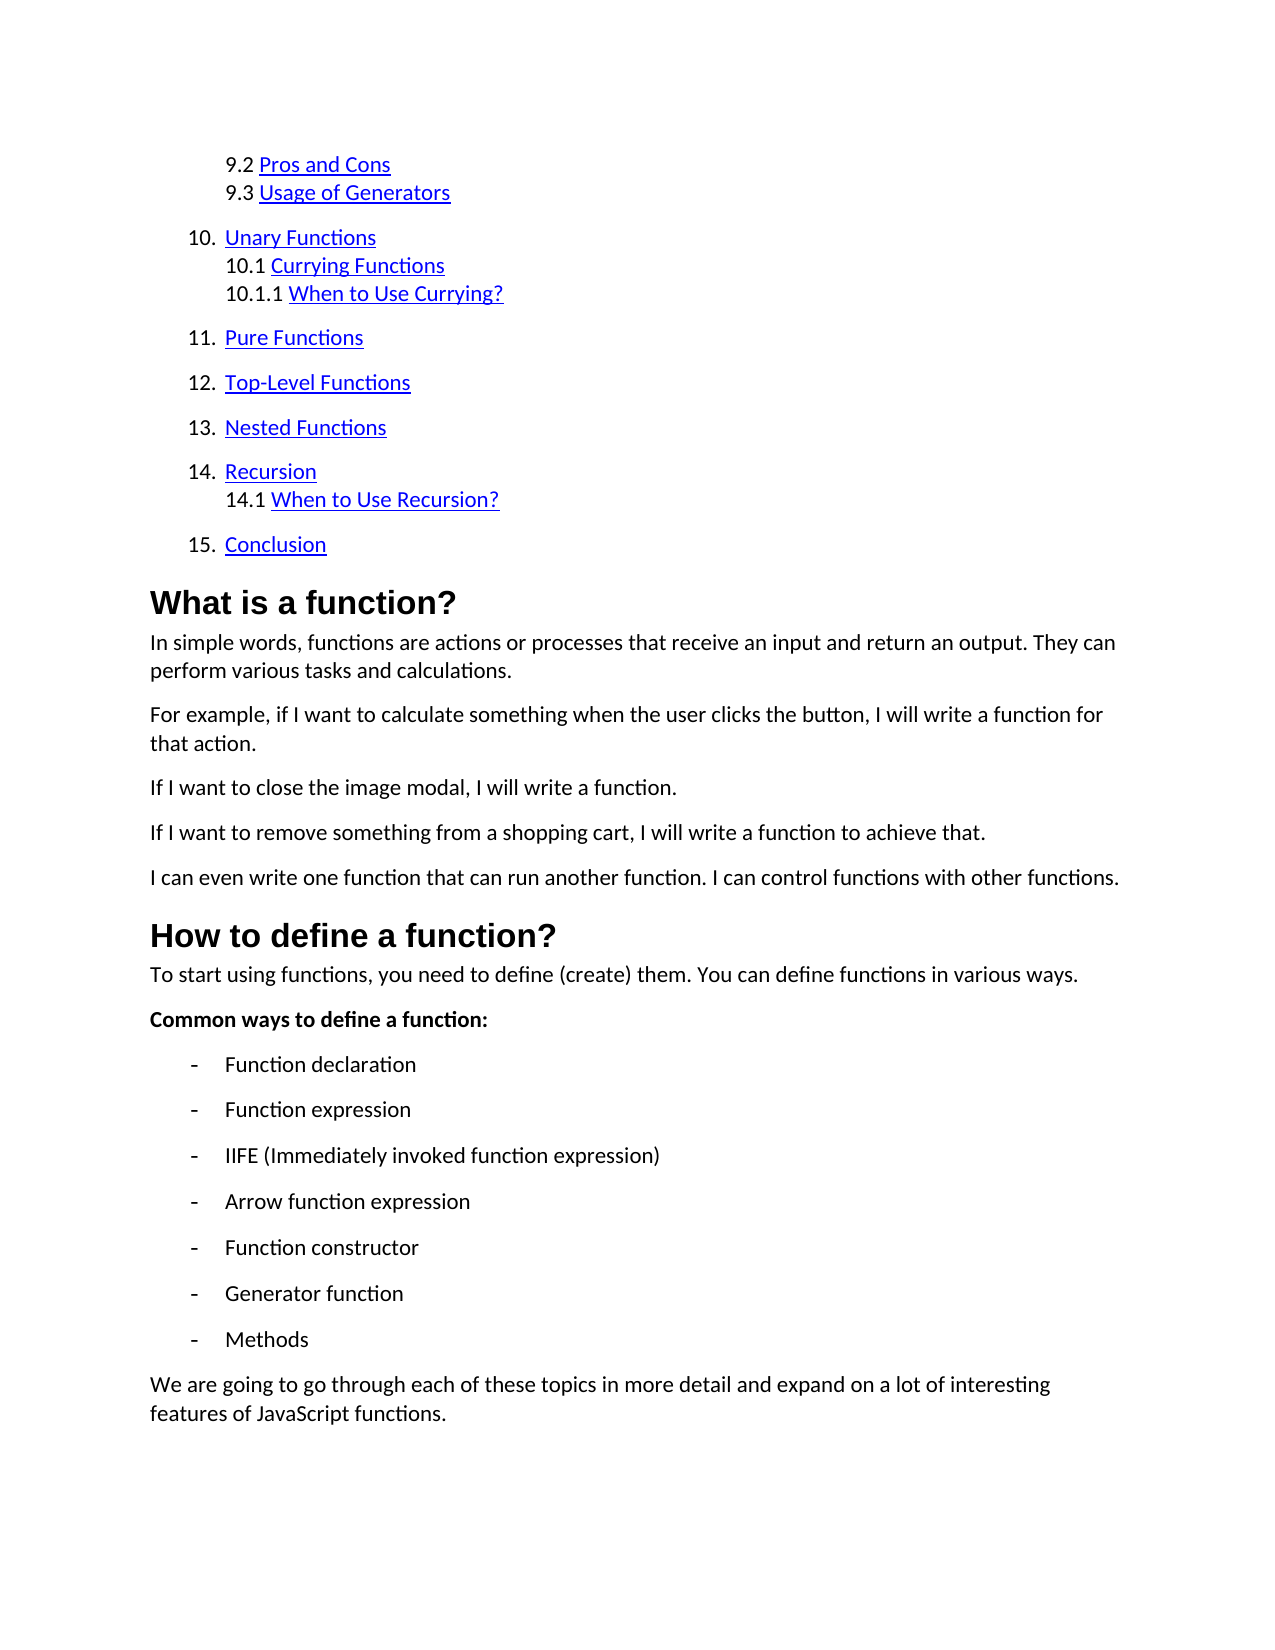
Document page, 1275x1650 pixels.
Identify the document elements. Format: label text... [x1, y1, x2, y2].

list Conclusion [187, 530, 1125, 558]
list Function declaration [187, 1050, 1125, 1079]
list Unary Functions 10.1 Currying Functions 10.1.1 When to Use Currying? [187, 223, 1125, 307]
text We are going to go through each of these topics in more detail and expand on a lot of interesting features of JavaScript functions. [150, 1371, 1125, 1427]
list Top-Level Functions [187, 368, 1125, 396]
list Arrow function expression [187, 1187, 1125, 1216]
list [187, 150, 1125, 206]
list Pure Functions [187, 323, 1125, 351]
text If I want to close the image modal, I will write a function. [150, 773, 1125, 801]
text I can even write one function that can run another function. I can control functions with other functions. [150, 863, 1125, 891]
list Function expression [187, 1096, 1125, 1125]
text In simple words, functions are actions or processes that receive an input and return an output. They can perform various tasks and calculations. [150, 628, 1125, 684]
list Methods [187, 1325, 1125, 1354]
list Recursion 14.1 When to Use Recursion? [187, 457, 1125, 513]
list Function constructor [187, 1233, 1125, 1262]
subtitle How to define a function? [150, 916, 1125, 954]
list IIFE (Immediately invoked function expression) [187, 1141, 1125, 1171]
list Generator function [187, 1279, 1125, 1308]
text If I want to remove something from a shopping cart, I will write a function to achieve that. [150, 818, 1125, 846]
list Nested Functions [187, 413, 1125, 441]
text To start using functions, you need to define (create) them. You can define functions in various ways. [150, 960, 1125, 988]
text For example, if I want to calculate something when the user clicks the button, I will write a function for that action. [150, 701, 1125, 757]
subtitle What is a function? [150, 583, 1125, 622]
text Common ways to define a function: [150, 1005, 1125, 1033]
